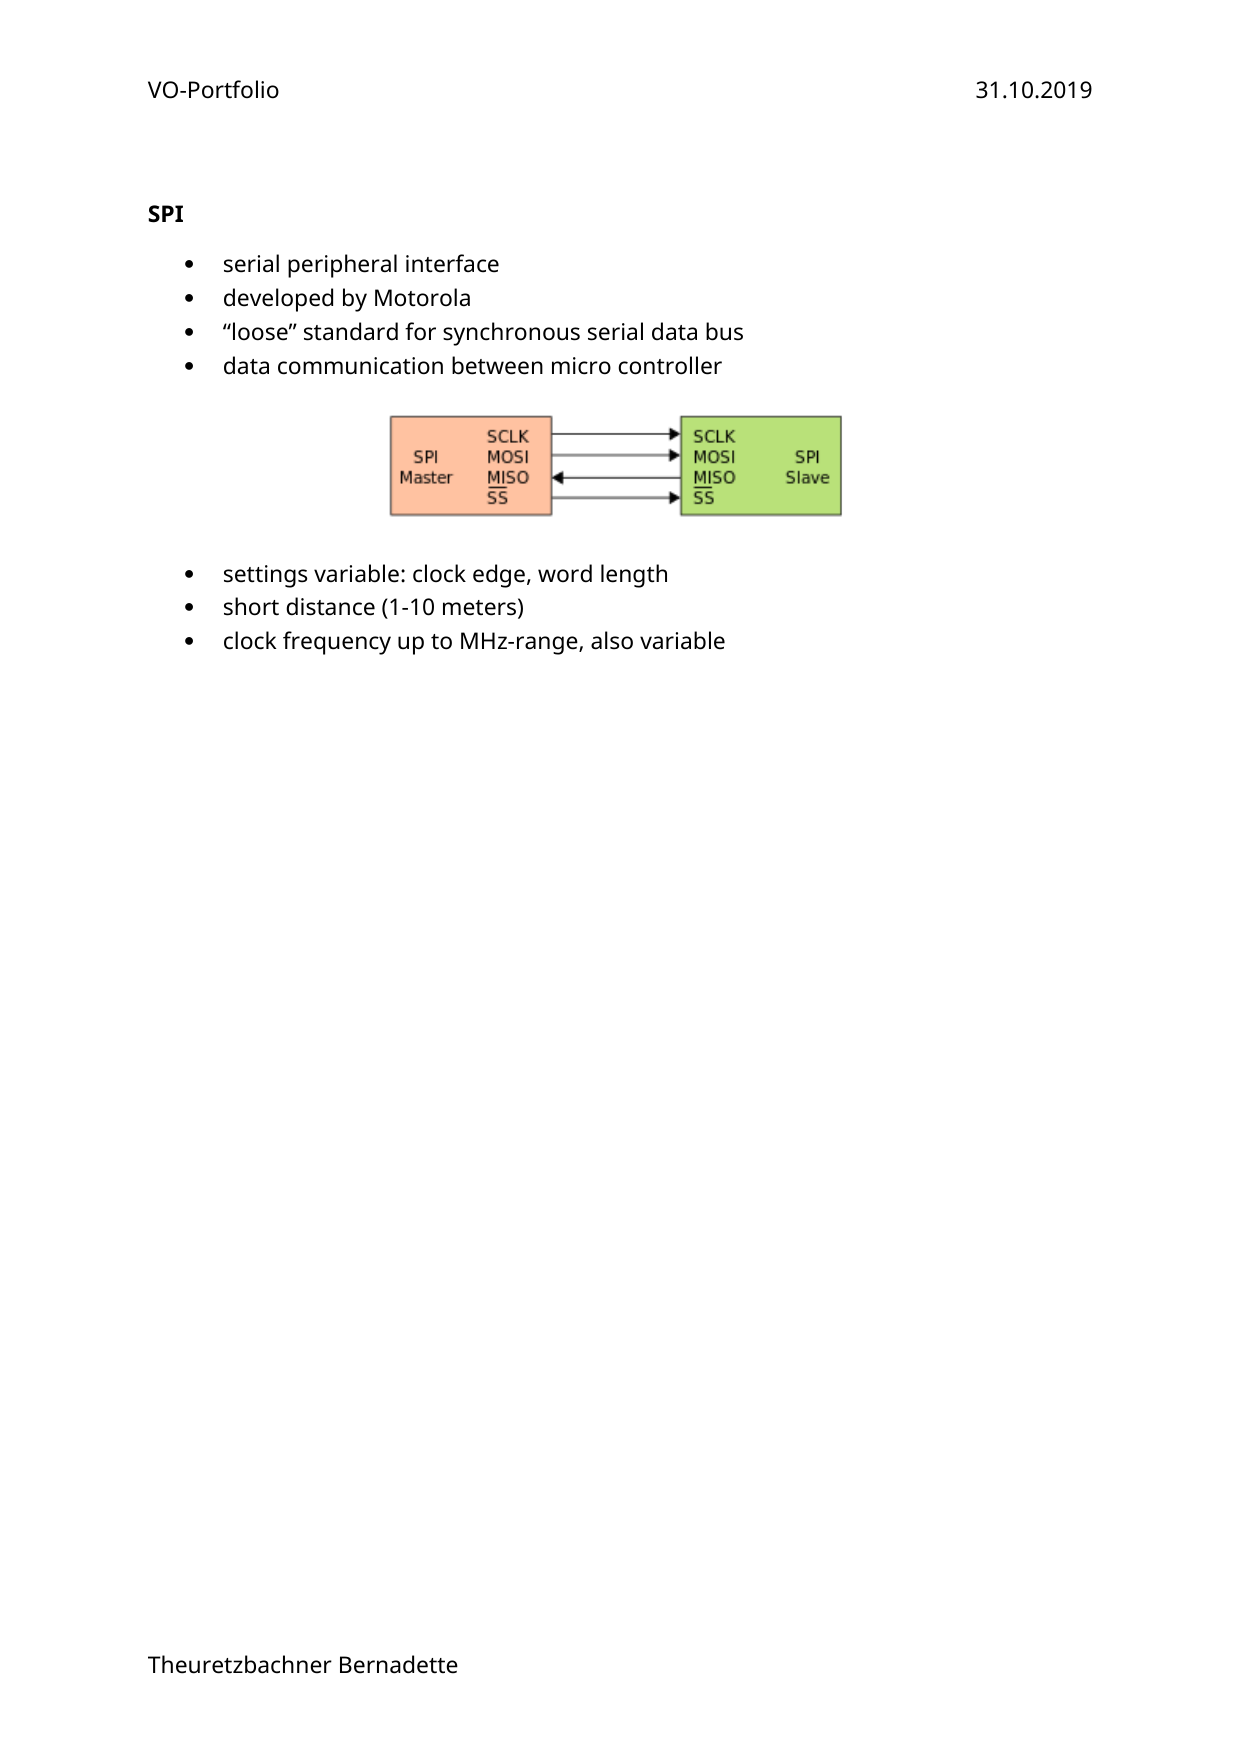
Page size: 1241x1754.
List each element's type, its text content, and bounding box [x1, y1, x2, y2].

list short distance (1-10 meters) [185, 591, 1093, 623]
list data communication between micro controller [185, 350, 1093, 381]
list developed by Motorola [185, 282, 1093, 313]
picture [362, 391, 878, 553]
text SPI [148, 198, 1093, 229]
list serial peripheral interface [185, 248, 1093, 280]
list clock frequency up to MHz-range, also variable [185, 625, 1093, 656]
list “loose” standard for synchronous serial data bus [185, 316, 1093, 347]
